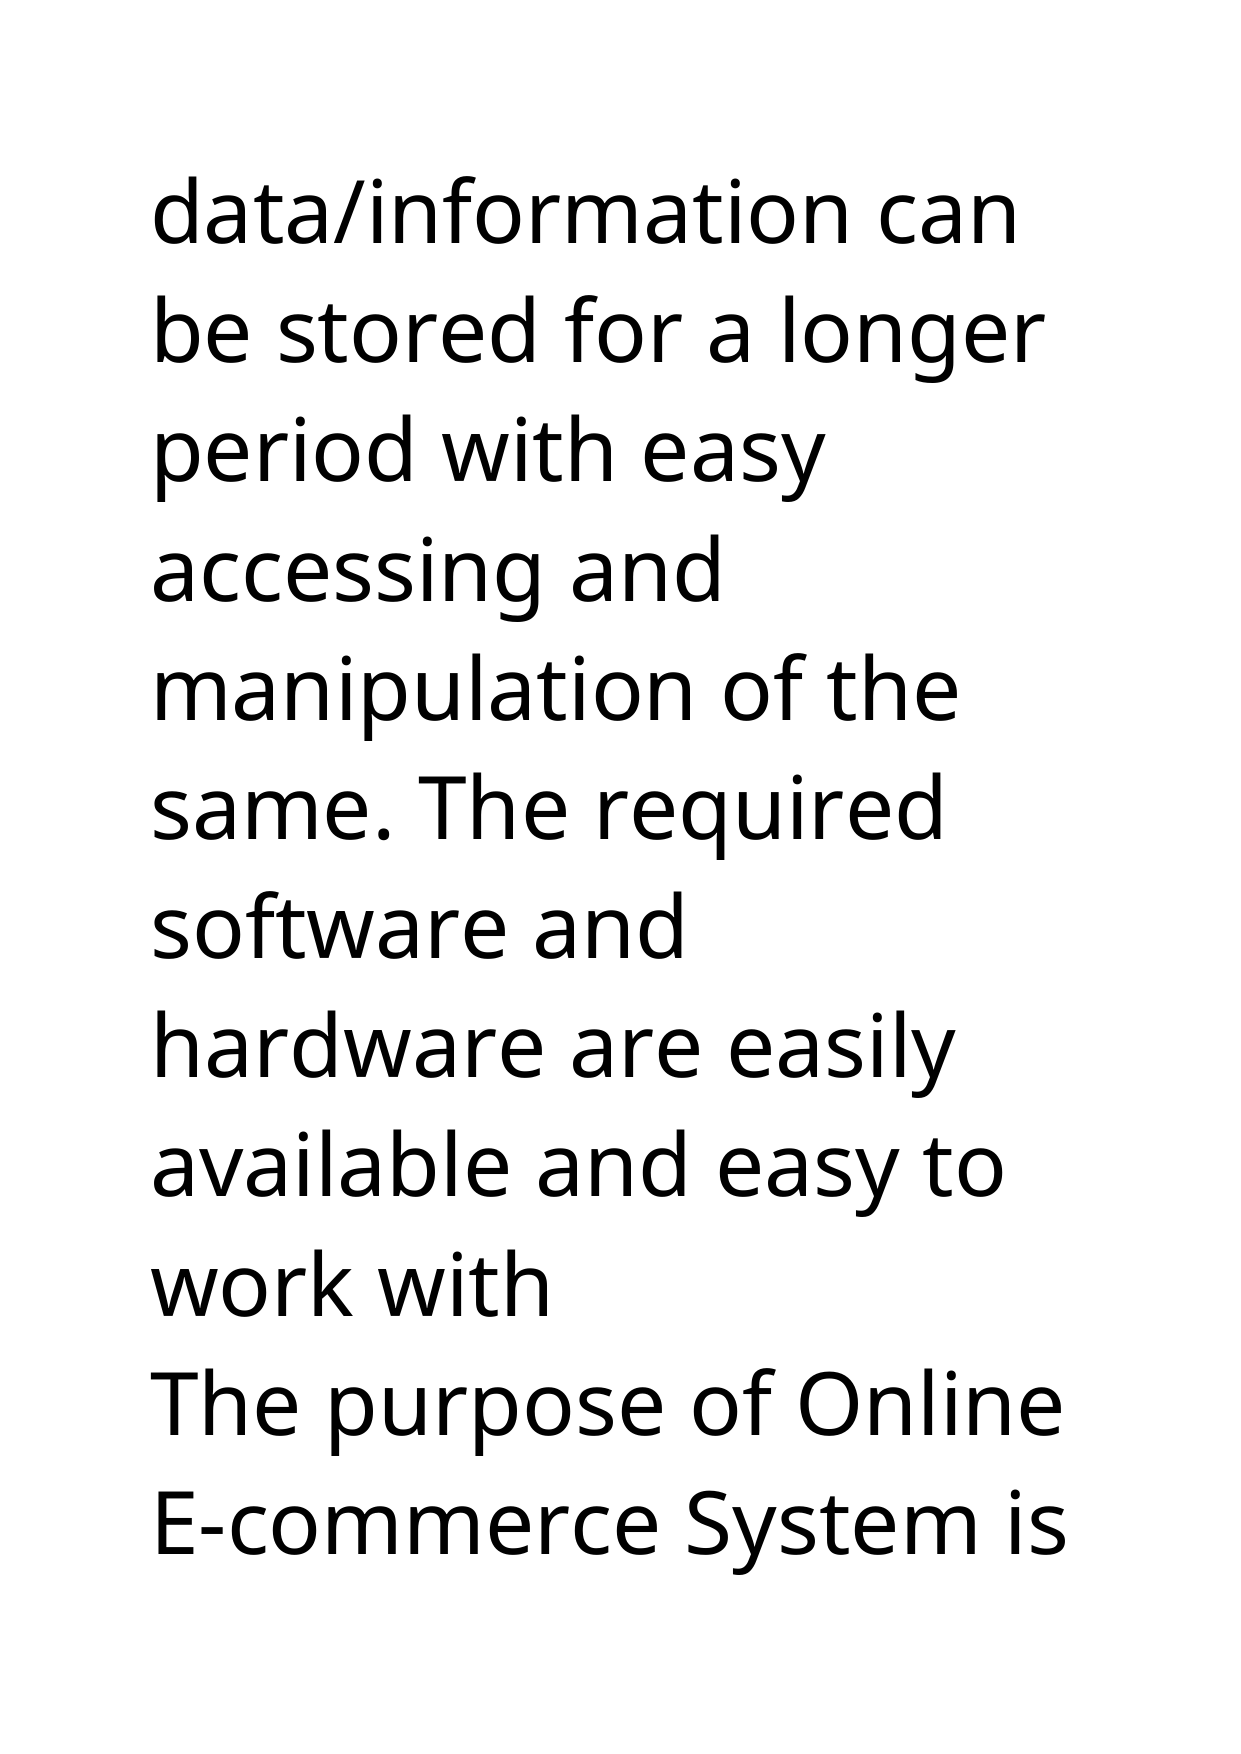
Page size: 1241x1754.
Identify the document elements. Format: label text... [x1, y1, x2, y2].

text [150, 1342, 1090, 1580]
text available and easy to work with [150, 1103, 1090, 1342]
text manipulation of the same. The required software and hardware are easily [150, 627, 1090, 1103]
text data/information can be stored for a longer period with easy accessing and [150, 150, 1090, 627]
